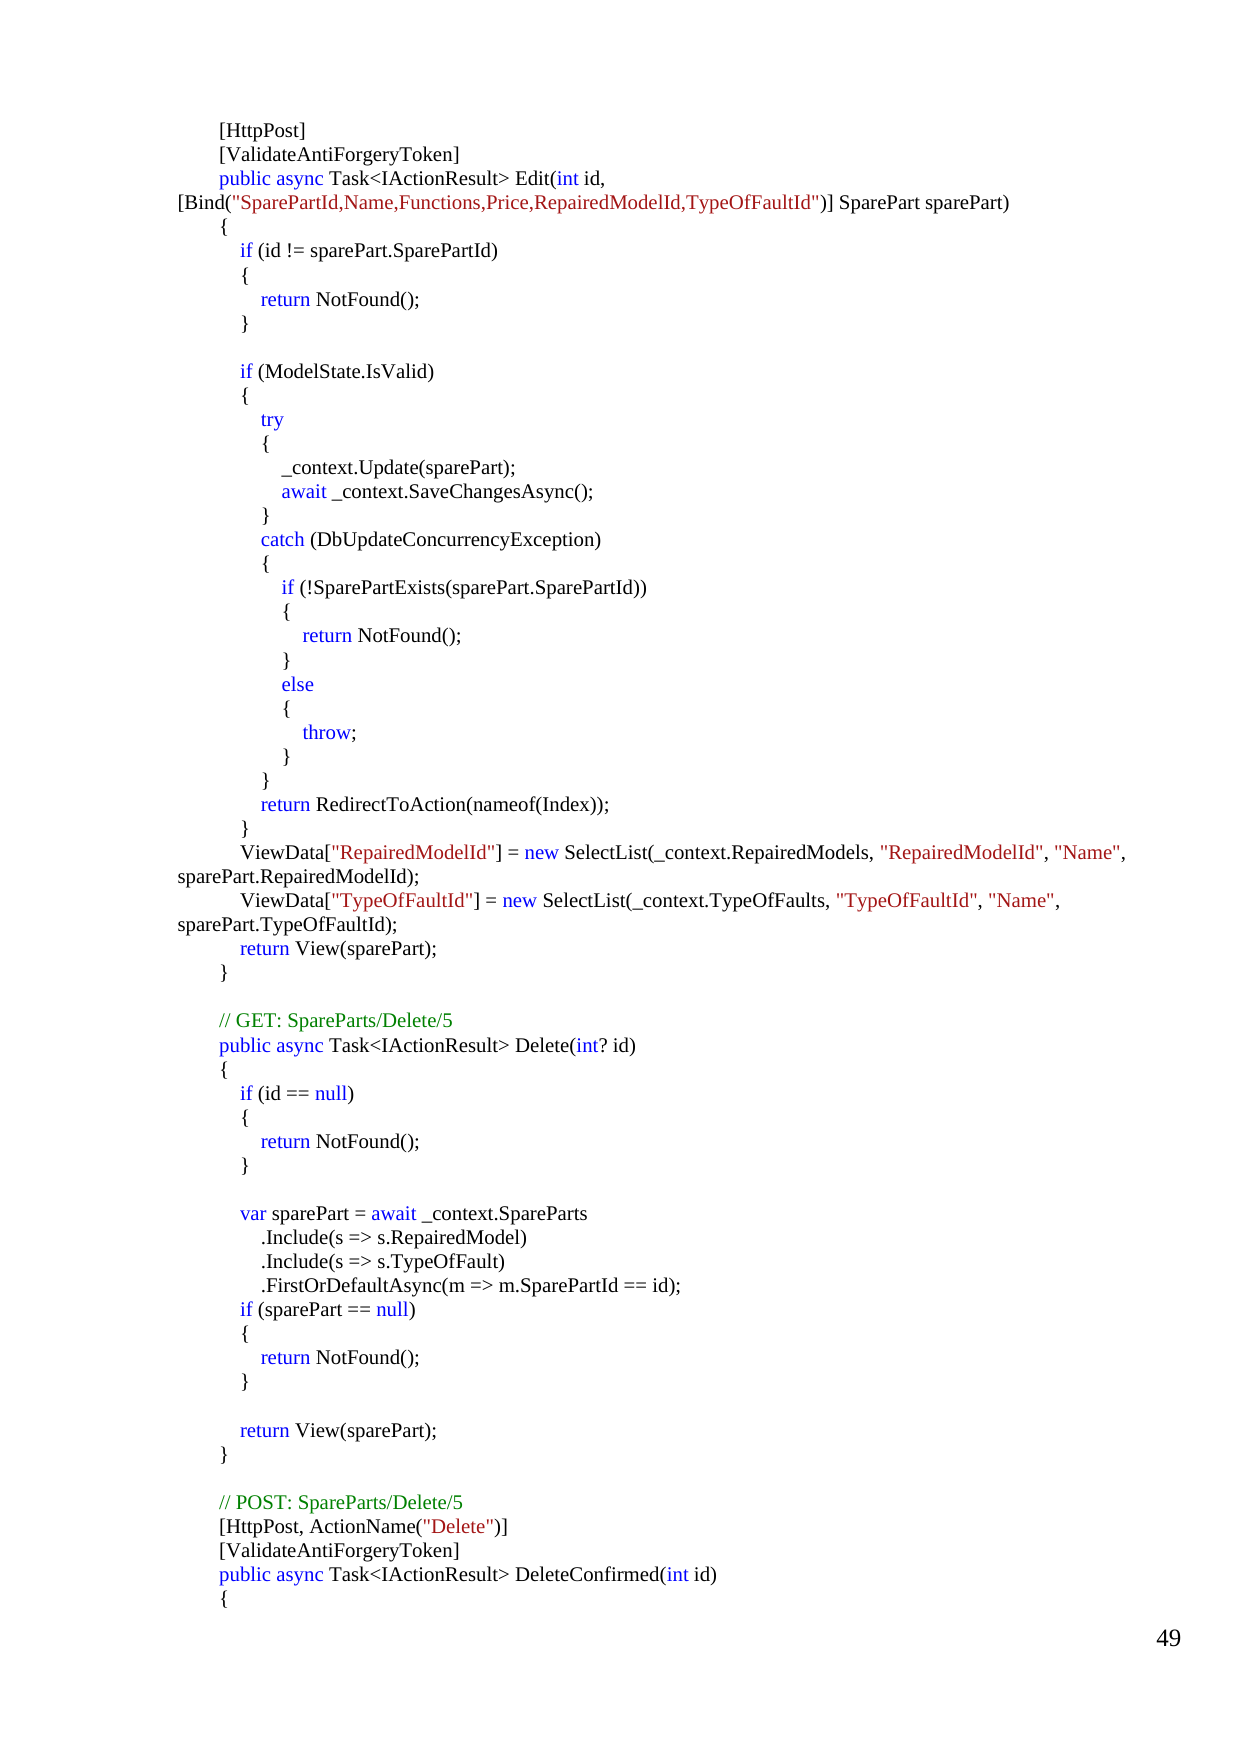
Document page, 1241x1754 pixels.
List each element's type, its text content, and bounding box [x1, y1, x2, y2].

text var sparePart = await _context.SpareParts [177, 1201, 1181, 1225]
text } [177, 768, 1181, 792]
text { [177, 1321, 1181, 1345]
text if (id != sparePart.SparePartId) [177, 238, 1181, 262]
text .FirstOrDefaultAsync(m => m.SparePartId == id); [177, 1273, 1181, 1297]
text _context.Update(sparePart); [177, 455, 1181, 479]
text { [177, 551, 1181, 575]
text return View(sparePart); [177, 1417, 1181, 1442]
text if (!SparePartExists(sparePart.SparePartId)) [177, 575, 1181, 599]
text [ValidateAntiForgeryToken] [177, 142, 1181, 166]
text return NotFound(); [177, 623, 1181, 647]
text } [177, 311, 1181, 335]
text .Include(s => s.TypeOfFault) [177, 1249, 1181, 1273]
text return NotFound(); [177, 287, 1181, 311]
text return NotFound(); [177, 1129, 1181, 1153]
text { [177, 1105, 1181, 1129]
text // GET: SpareParts/Delete/5 [177, 1008, 1181, 1032]
text { [177, 214, 1181, 238]
text { [177, 599, 1181, 623]
text throw; [177, 720, 1181, 744]
text try [177, 407, 1181, 431]
text } [177, 960, 1181, 984]
text return NotFound(); [177, 1345, 1181, 1369]
text return View(sparePart); [177, 936, 1181, 960]
text { [177, 383, 1181, 407]
text { [177, 262, 1181, 287]
text { [177, 1586, 1181, 1610]
text return RedirectToAction(nameof(Index)); [177, 792, 1181, 816]
text catch (DbUpdateConcurrencyException) [177, 527, 1181, 551]
text .Include(s => s.RepairedModel) [177, 1225, 1181, 1249]
text public async Task<IActionResult> DeleteConfirmed(int id) [177, 1562, 1181, 1586]
text // POST: SpareParts/Delete/5 [177, 1490, 1181, 1514]
text [ValidateAntiForgeryToken] [177, 1538, 1181, 1562]
text if (id == null) [177, 1081, 1181, 1105]
text { [177, 1057, 1181, 1081]
text } [177, 1153, 1181, 1177]
text [HttpPost, ActionName("Delete")] [177, 1514, 1181, 1538]
text if (sparePart == null) [177, 1297, 1181, 1321]
text public async Task<IActionResult> Edit(int id, [Bind("SparePartId,Name,Functions,Price,RepairedModelId,TypeOfFaultId")] SparePart sparePart) [177, 166, 1181, 214]
text ViewData["TypeOfFaultId"] = new SelectList(_context.TypeOfFaults, "TypeOfFaultId", "Name", sparePart.TypeOfFaultId); [177, 888, 1181, 936]
text } [177, 503, 1181, 527]
text await _context.SaveChangesAsync(); [177, 479, 1181, 503]
text { [177, 696, 1181, 720]
text if (ModelState.IsValid) [177, 359, 1181, 383]
text { [177, 431, 1181, 455]
text ViewData["RepairedModelId"] = new SelectList(_context.RepairedModels, "RepairedModelId", "Name", sparePart.RepairedModelId); [177, 840, 1181, 888]
text } [177, 647, 1181, 672]
text } [177, 1442, 1181, 1466]
text } [177, 744, 1181, 768]
text [HttpPost] [177, 118, 1181, 142]
text else [177, 672, 1181, 696]
text } [177, 816, 1181, 840]
text public async Task<IActionResult> Delete(int? id) [177, 1032, 1181, 1057]
text } [177, 1369, 1181, 1393]
